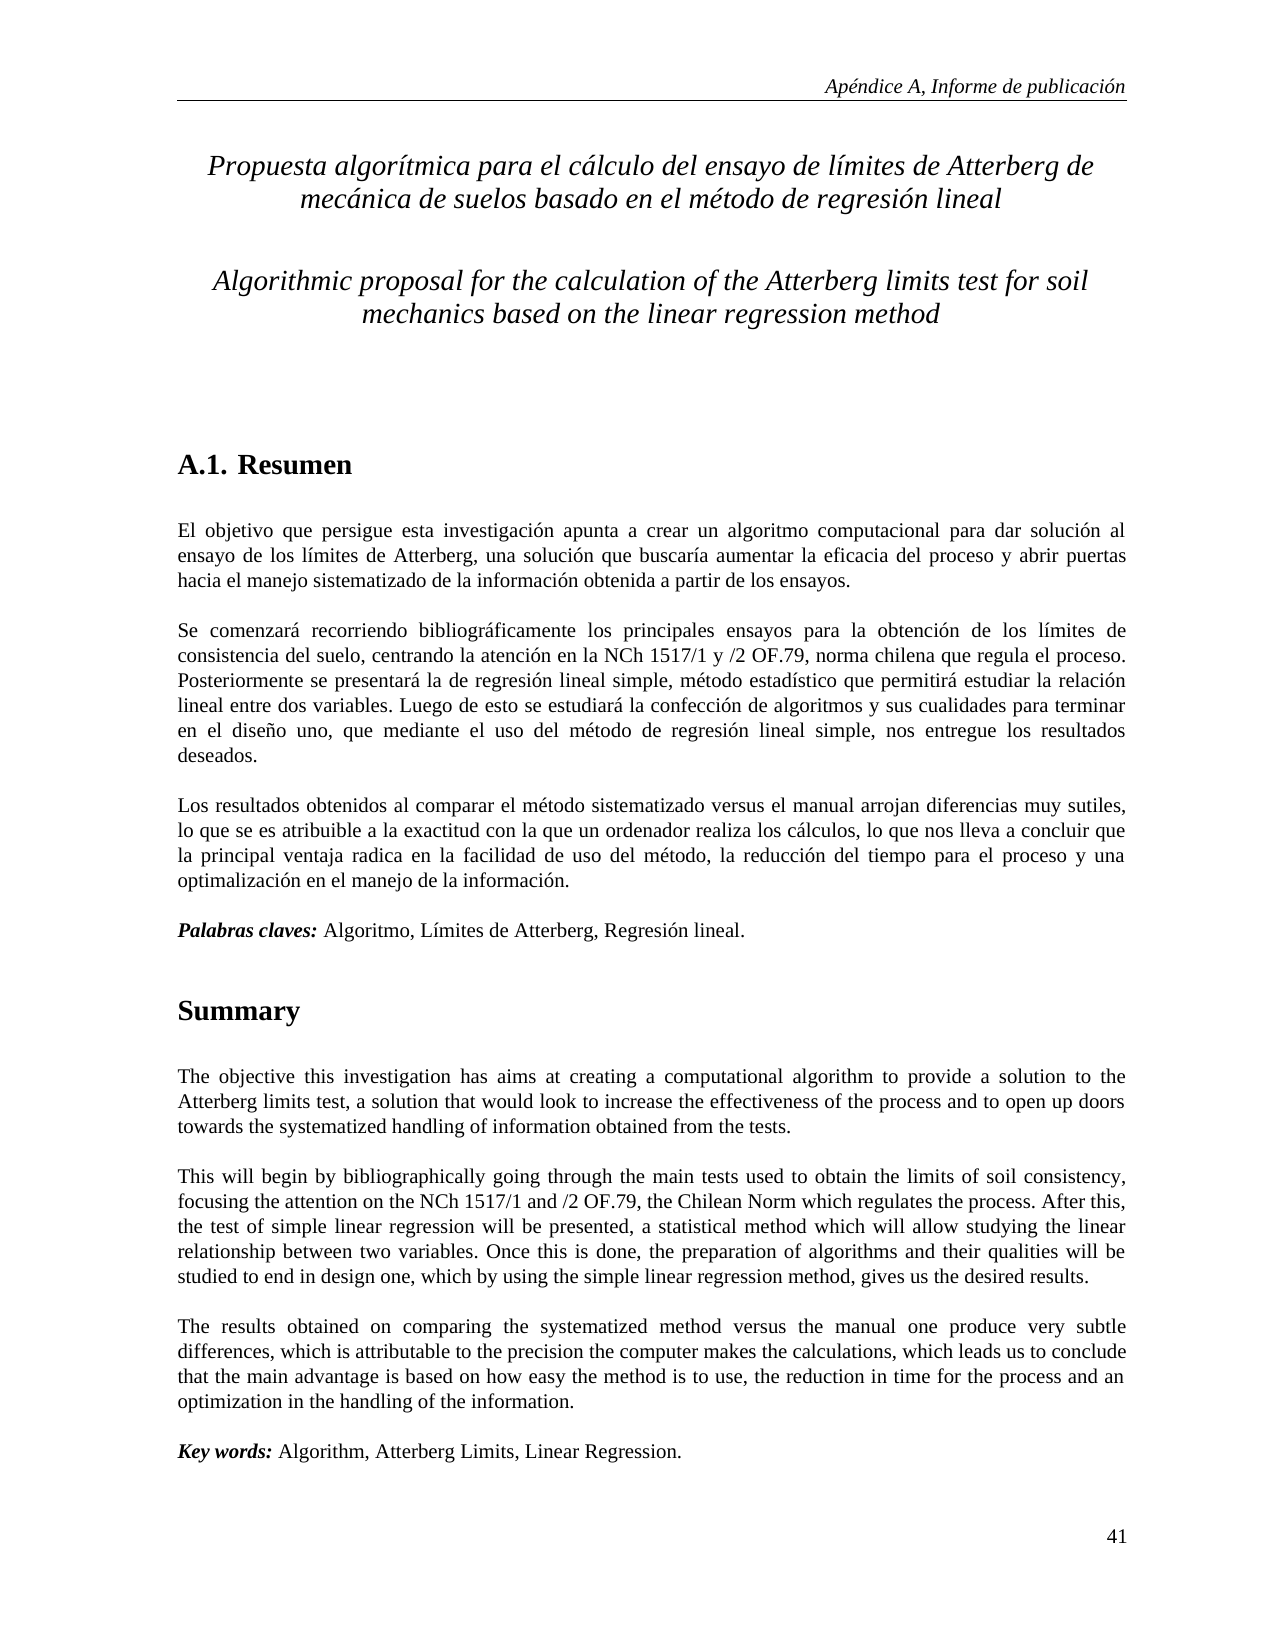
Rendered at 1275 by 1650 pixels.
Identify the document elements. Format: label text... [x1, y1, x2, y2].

text Algorithmic proposal for the calculation of the Atterberg limits test for soil mechanics based on the linear regression method [177, 263, 1127, 330]
list Summary [177, 993, 1127, 1026]
subtitle A.1. Resumen [177, 447, 1127, 480]
text Palabras claves: Algoritmo, Límites de Atterberg, Regresión lineal. [177, 918, 1127, 943]
text Propuesta algorítmica para el cálculo del ensayo de límites de Atterberg de mecánica de suelos basado en el método de regresión lineal [177, 148, 1127, 215]
text El objetivo que persigue esta investigación apunta a crear un algoritmo computacional para dar solución al ensayo de los límites de Atterberg, una solución que buscaría aumentar la eficacia del proceso y abrir puertas hacia el manejo sistematizado de la información obtenida a partir de los ensayos. [177, 518, 1127, 593]
text This will begin by bibliographically going through the main tests used to obtain the limits of soil consistency, focusing the attention on the NCh 1517/1 and /2 OF.79, the Chilean Norm which regulates the process. After this, the test of simple linear regression will be presented, a statistical method which will allow studying the linear relationship between two variables. Once this is done, the preparation of algorithms and their qualities will be studied to end in design one, which by using the simple linear regression method, gives us the desired results. [177, 1164, 1127, 1289]
text Los resultados obtenidos al comparar el método sistematizado versus el manual arrojan diferencias muy sutiles, lo que se es atribuible a la exactitud con la que un ordenador realiza los cálculos, lo que nos lleva a concluir que la principal ventaja radica en la facilidad de uso del método, la reducción del tiempo para el proceso y una optimalización en el manejo de la información. [177, 793, 1127, 893]
text The objective this investigation has aims at creating a computational algorithm to provide a solution to the Atterberg limits test, a solution that would look to increase the effectiveness of the process and to open up doors towards the systematized handling of information obtained from the tests. [177, 1064, 1127, 1139]
text Se comenzará recorriendo bibliográficamente los principales ensayos para la obtención de los límites de consistencia del suelo, centrando la atención en la NCh 1517/1 y /2 OF.79, norma chilena que regula el proceso. Posteriormente se presentará la de regresión lineal simple, método estadístico que permitirá estudiar la relación lineal entre dos variables. Luego de esto se estudiará la confección de algoritmos y sus cualidades para terminar en el diseño uno, que mediante el uso del método de regresión lineal simple, nos entregue los resultados deseados. [177, 618, 1127, 768]
text The results obtained on comparing the systematized method versus the manual one produce very subtle differences, which is attributable to the precision the computer makes the calculations, which leads us to conclude that the main advantage is based on how easy the method is to use, the reduction in time for the process and an optimization in the handling of the information. [177, 1314, 1127, 1414]
text Key words: Algorithm, Atterberg Limits, Linear Regression. [177, 1439, 1127, 1464]
